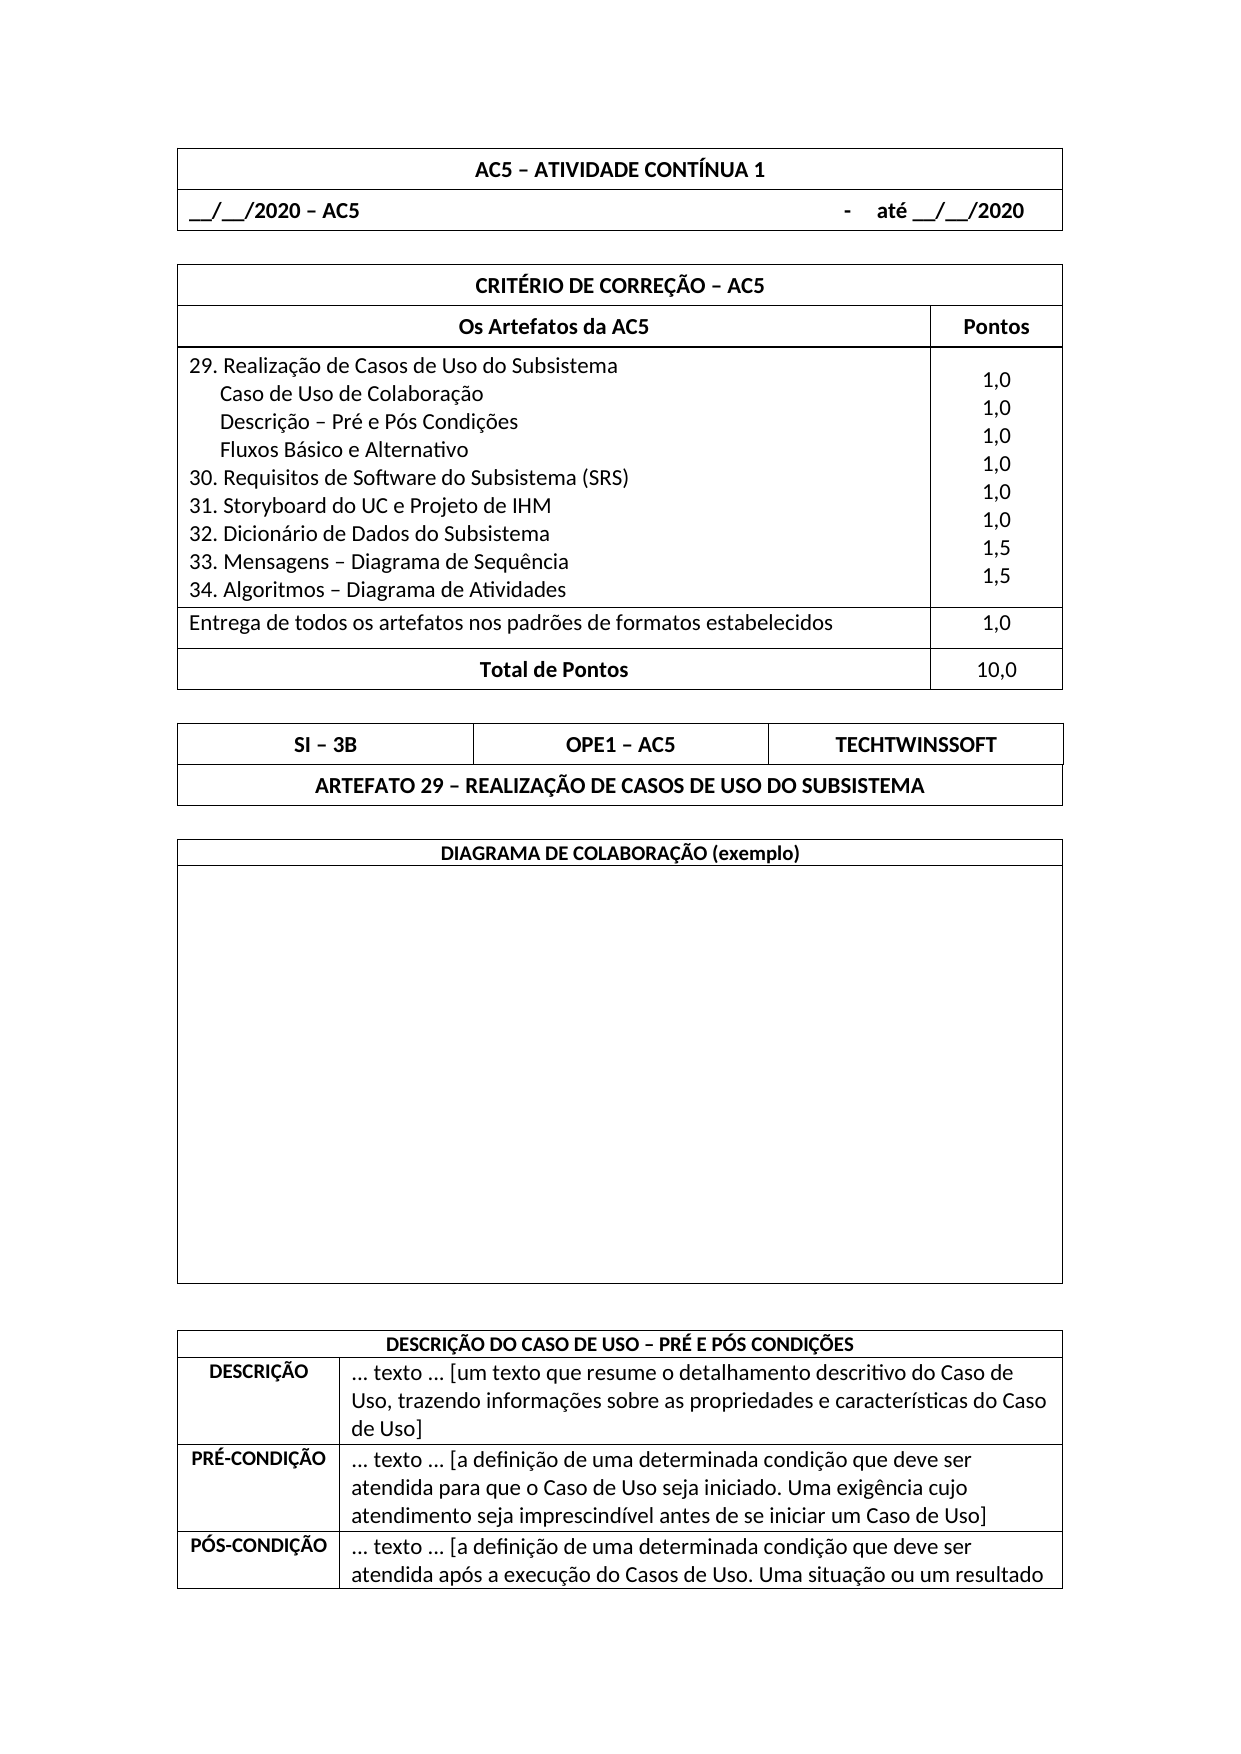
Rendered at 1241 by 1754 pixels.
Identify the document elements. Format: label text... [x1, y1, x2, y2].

table_cell 29. Realização de Casos de Uso do Subsistema Caso de Uso de Colaboração Descrição – Pré e Pós Condições Fluxos Básico e Alternativo 30. Requisitos de Software do Subsistema (SRS) 31. Storyboard do UC e Projeto de IHM 32. Dicionário de Dados do Subsistema 33. Mensagens – Diagrama de Sequência 34. Algoritmos – Diagrama de Atividades [178, 348, 930, 607]
table_cell Total de Pontos [178, 649, 930, 689]
table_header OPE1 – AC5 [474, 724, 768, 764]
table_cell [178, 866, 1062, 1282]
table_cell __/__/2020 – AC5 - até __/__/2020 [178, 190, 1062, 230]
table_cell Pontos [931, 306, 1062, 346]
table_header DIAGRAMA DE COLABORAÇÃO (exemplo) [178, 840, 1062, 865]
table_cell 1,0 [931, 608, 1062, 648]
table_header CRITÉRIO DE CORREÇÃO – AC5 [178, 265, 1062, 305]
table_cell DESCRIÇÃO [178, 1358, 339, 1444]
table_header AC5 – ATIVIDADE CONTÍNUA 1 [178, 149, 1062, 189]
table_cell 1,0 1,0 1,0 1,0 1,0 1,0 1,5 1,5 [931, 348, 1062, 607]
table_header SI – 3B [178, 724, 473, 764]
table_cell PÓS-CONDIÇÃO [178, 1532, 339, 1588]
table_cell ARTEFATO 29 – REALIZAÇÃO DE CASOS DE USO DO SUBSISTEMA [178, 765, 1062, 805]
table_cell Os Artefatos da AC5 [178, 306, 930, 346]
table_cell 10,0 [931, 649, 1062, 689]
table_cell Entrega de todos os artefatos nos padrões de formatos estabelecidos [178, 608, 930, 648]
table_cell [340, 1532, 1062, 1588]
table_header TECHTWINSSOFT [769, 724, 1063, 764]
table_header DESCRIÇÃO DO CASO DE USO – PRÉ E PÓS CONDIÇÕES [178, 1331, 1062, 1357]
table_cell ... texto ... [um texto que resume o detalhamento descritivo do Caso de Uso, trazendo informações sobre as propriedades e características do Caso de Uso] [340, 1358, 1062, 1444]
table_cell PRÉ-CONDIÇÃO [178, 1445, 339, 1531]
table_cell ... texto ... [a definição de uma determinada condição que deve ser atendida para que o Caso de Uso seja iniciado. Uma exigência cujo atendimento seja imprescindível antes de se iniciar um Caso de Uso] [340, 1445, 1062, 1531]
